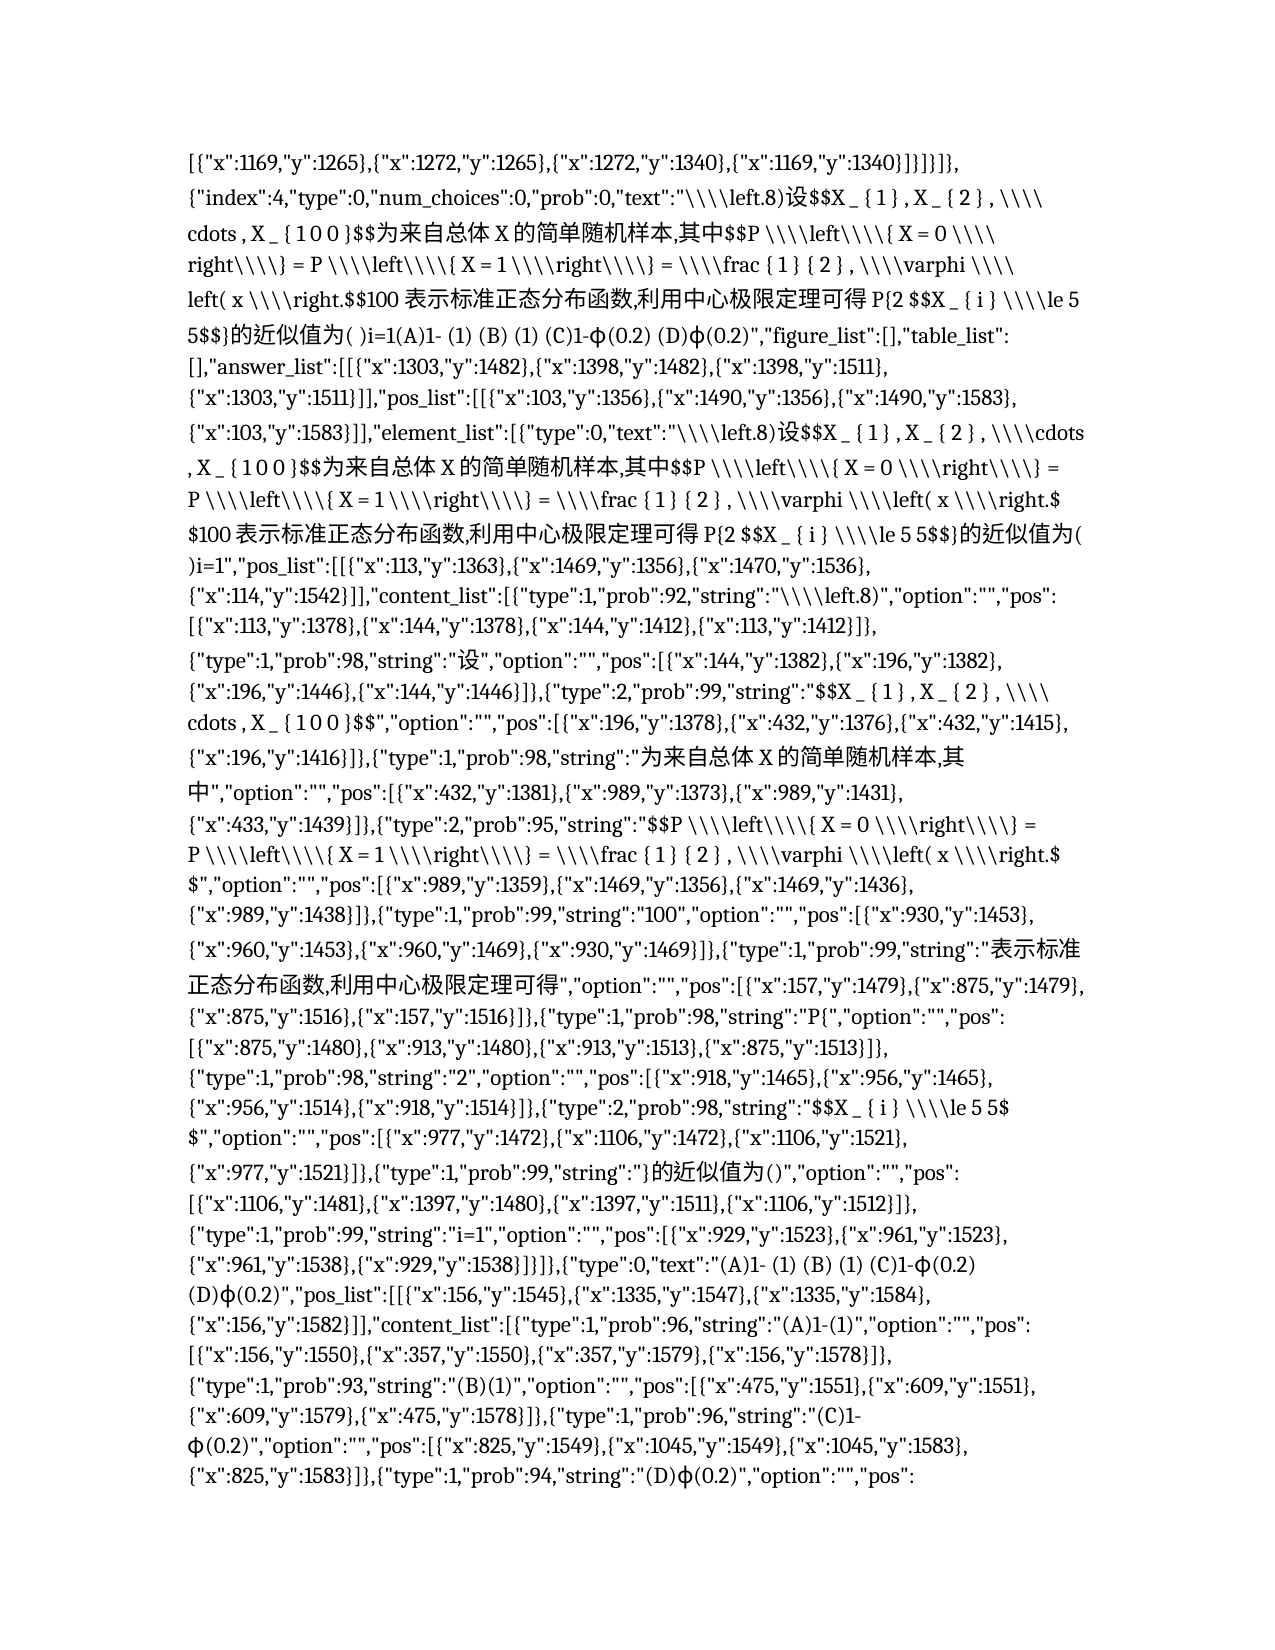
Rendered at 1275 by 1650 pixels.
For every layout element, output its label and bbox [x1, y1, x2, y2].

text [187, 150, 1087, 1489]
